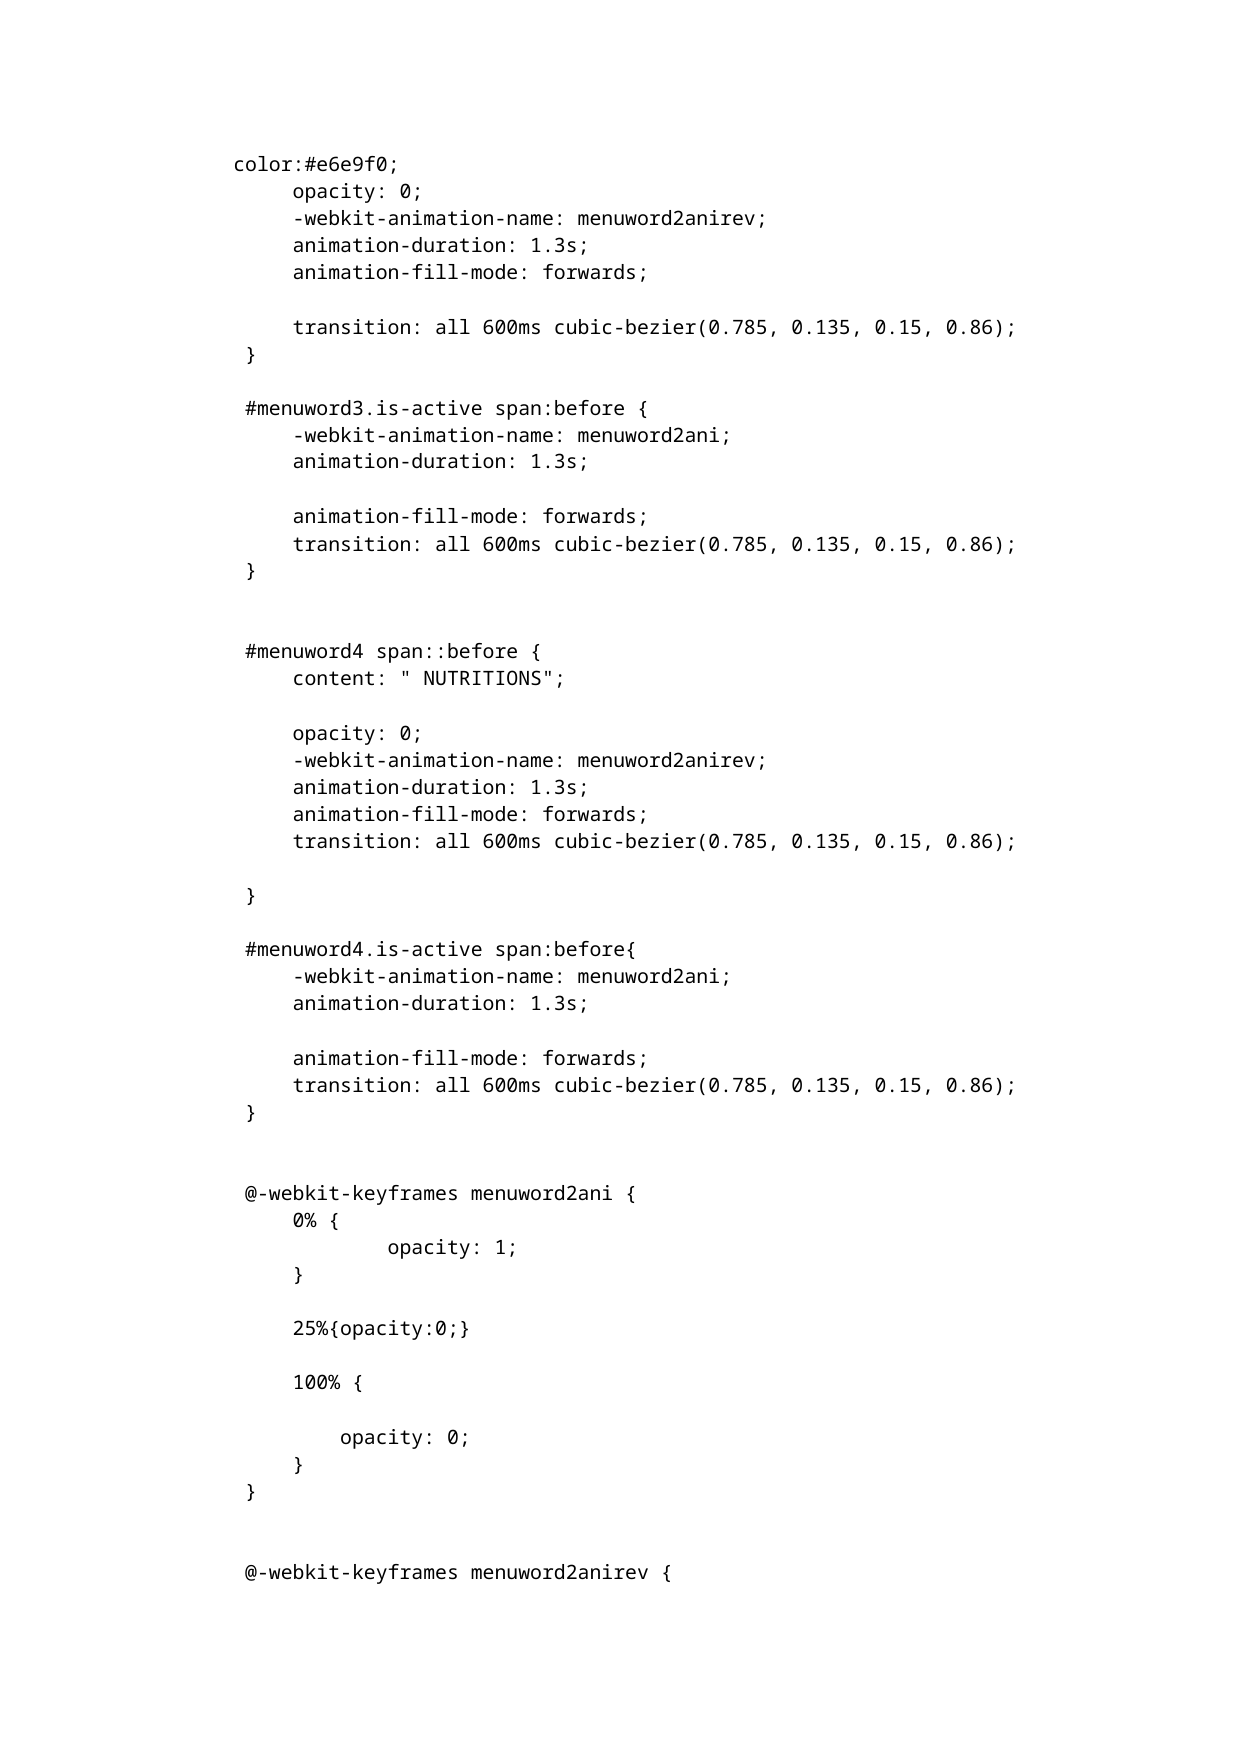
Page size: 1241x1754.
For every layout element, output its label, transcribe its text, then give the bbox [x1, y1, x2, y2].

text -webkit-animation-name: menuword2ani; [150, 962, 1107, 989]
text animation-duration: 1.3s; [150, 231, 1107, 258]
text -webkit-animation-name: menuword2anirev; [150, 204, 1107, 231]
text -webkit-animation-name: menuword2anirev; [150, 747, 1107, 774]
text #menuword4 span::before { [150, 638, 1107, 665]
text opacity: 0; [150, 1423, 1107, 1450]
text transition: all 600ms cubic-bezier(0.785, 0.135, 0.15, 0.86); [150, 1071, 1107, 1098]
text transition: all 600ms cubic-bezier(0.785, 0.135, 0.15, 0.86); [150, 828, 1107, 854]
text transition: all 600ms cubic-bezier(0.785, 0.135, 0.15, 0.86); [150, 530, 1107, 557]
text 100% { [150, 1368, 1107, 1395]
text animation-duration: 1.3s; [150, 448, 1107, 475]
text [150, 313, 1107, 340]
text @-webkit-keyframes menuword2anirev { [150, 1558, 1107, 1585]
text animation-fill-mode: forwards; [150, 503, 1107, 530]
text @-webkit-keyframes menuword2ani { [150, 1179, 1107, 1206]
text } [150, 1477, 1107, 1504]
text -webkit-animation-name: menuword2ani; [150, 421, 1107, 448]
text #menuword3.is-active span:before { [150, 394, 1107, 421]
text animation-duration: 1.3s; [150, 774, 1107, 801]
text animation-fill-mode: forwards; [150, 258, 1107, 285]
text opacity: 0; [150, 177, 1107, 204]
text 0% { [150, 1206, 1107, 1233]
text content: " NUTRITIONS"; [150, 665, 1107, 692]
text } [150, 882, 1107, 908]
text opacity: 0; [150, 720, 1107, 747]
text animation-fill-mode: forwards; [150, 1044, 1107, 1071]
text opacity: 1; [150, 1233, 1107, 1260]
text } [150, 557, 1107, 584]
text } [150, 1260, 1107, 1287]
text } [150, 1450, 1107, 1477]
text animation-fill-mode: forwards; [150, 801, 1107, 828]
text animation-duration: 1.3s; [150, 989, 1107, 1016]
text color:#e6e9f0; [150, 150, 1107, 177]
text } [150, 340, 1107, 367]
text #menuword4.is-active span:before{ [150, 936, 1107, 962]
text 25%{opacity:0;} [150, 1314, 1107, 1341]
text } [150, 1098, 1107, 1125]
